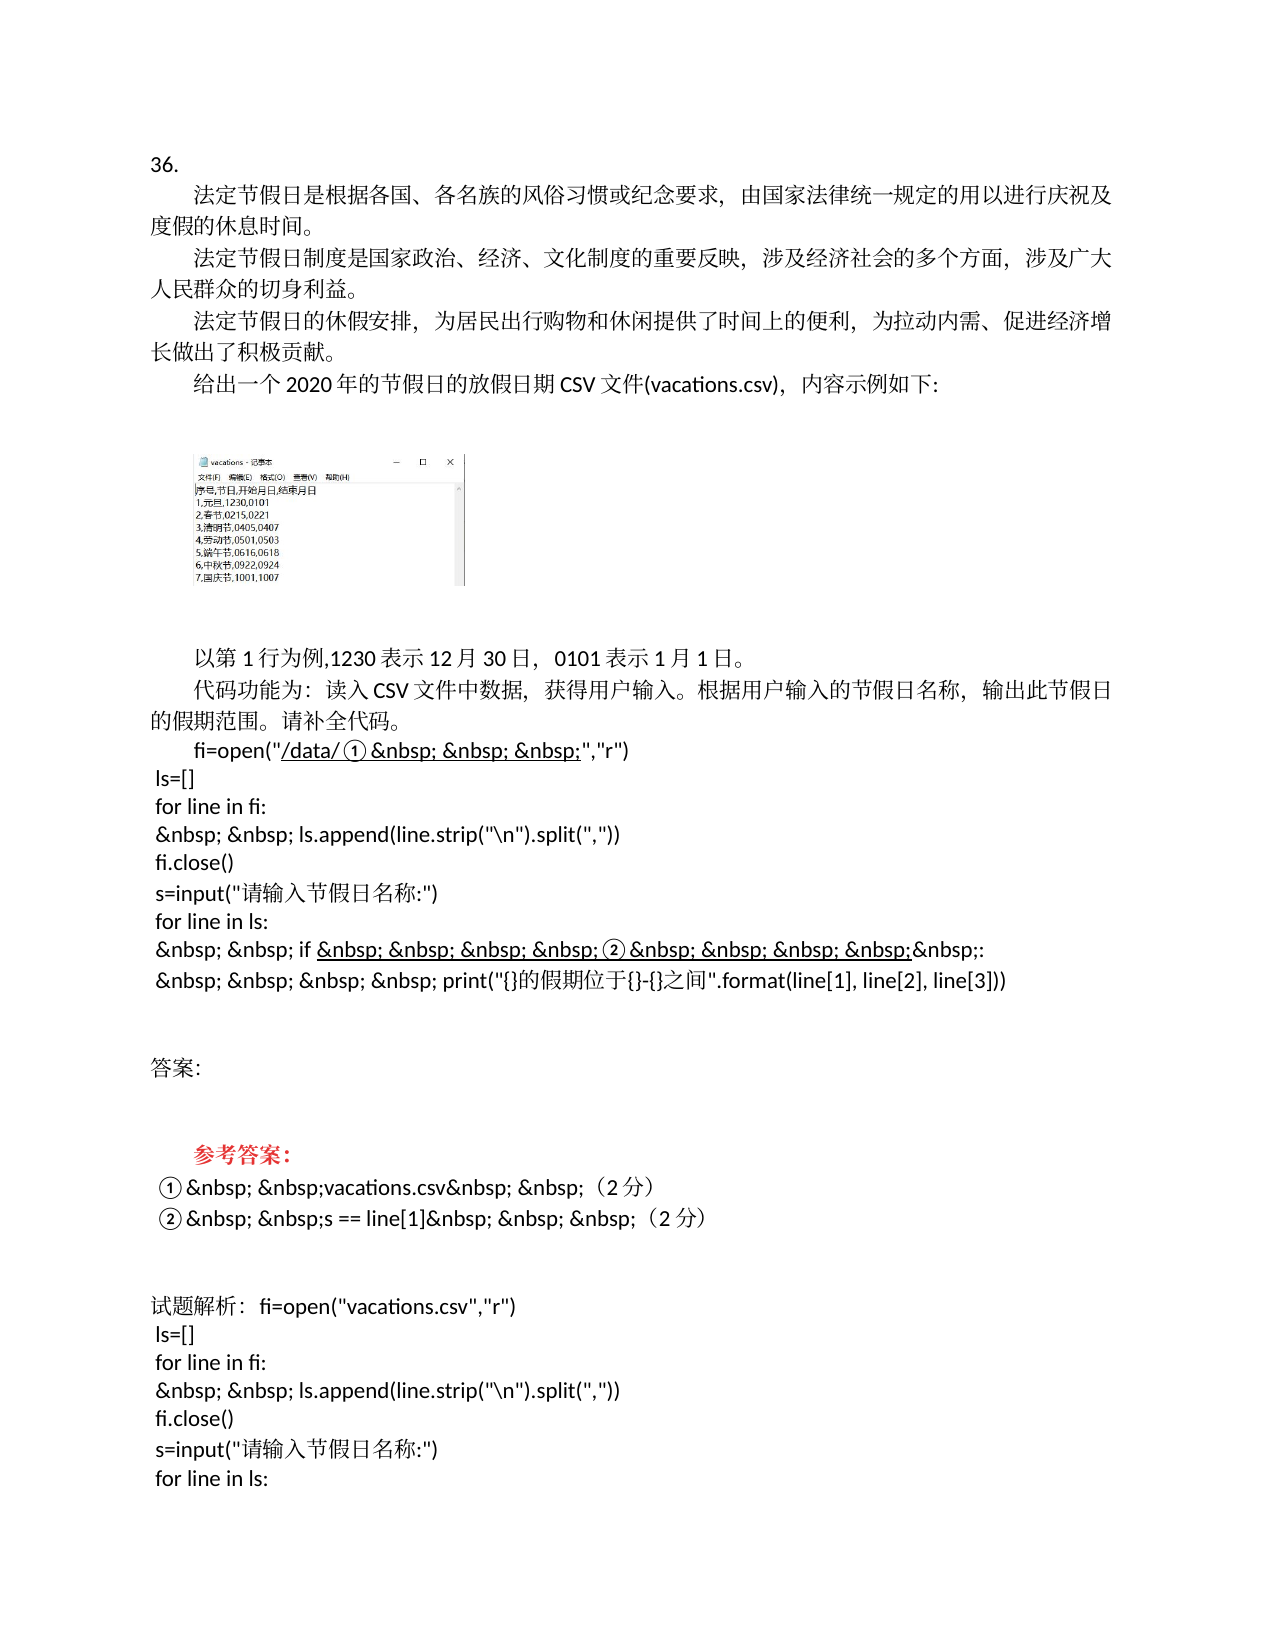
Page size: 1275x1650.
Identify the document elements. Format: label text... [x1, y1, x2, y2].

text 法定节假日的休假安排，为居民出行购物和休闲提供了时间上的便利，为拉动内需、促进经济增长做出了积极贡献。 [150, 304, 1125, 367]
text 给出一个2020年的节假日的放假日期CSV文件(vacations.csv)，内容示例如下: [150, 367, 1125, 398]
text 试题解析：fi=open("vacations.csv","r") [150, 1289, 1125, 1320]
text ls=[] [150, 764, 1125, 792]
text 答案： [150, 1051, 1125, 1082]
text &nbsp; &nbsp; ls.append(line.strip("\n").split(",")) [150, 1376, 1125, 1404]
text ls=[] [150, 1320, 1125, 1348]
text 36. [150, 150, 1125, 178]
text fi.close() [150, 848, 1125, 876]
text for line in fi: [150, 792, 1125, 820]
text s=input("请输入节假日名称:") [150, 876, 1125, 907]
picture [193, 454, 465, 586]
text for line in ls: [150, 907, 1125, 935]
text 以第1行为例,1230表示12月30日，0101表示1月1日。 [150, 641, 1125, 673]
text fi=open("/data/①&nbsp; &nbsp; &nbsp;","r") [150, 736, 1125, 764]
text &nbsp; &nbsp; ls.append(line.strip("\n").split(",")) [150, 820, 1125, 848]
text 法定节假日制度是国家政治、经济、文化制度的重要反映，涉及经济社会的多个方面，涉及广大人民群众的切身利益。 [150, 241, 1125, 304]
text 代码功能为：读入CSV文件中数据，获得用户输入。根据用户输入的节假日名称，输出此节假日的假期范围。请补全代码。 [150, 673, 1125, 736]
text s=input("请输入节假日名称:") [150, 1432, 1125, 1464]
text 法定节假日是根据各国、各名族的风俗习惯或纪念要求，由国家法律统一规定的用以进行庆祝及度假的休息时间。 [150, 178, 1125, 241]
text ②&nbsp; &nbsp;s == line[1]&nbsp; &nbsp; &nbsp;（2分） [150, 1201, 1125, 1233]
text for line in ls: [150, 1464, 1125, 1492]
text 参考答案： [150, 1138, 1125, 1170]
text fi.close() [150, 1404, 1125, 1432]
text for line in fi: [150, 1348, 1125, 1376]
text &nbsp; &nbsp; if &nbsp; &nbsp; &nbsp; &nbsp;②&nbsp; &nbsp; &nbsp; &nbsp;&nbsp;: [150, 935, 1125, 963]
text &nbsp; &nbsp; &nbsp; &nbsp; print("{}的假期位于{}-{}之间".format(line[1], line[2], line[3])) [150, 963, 1125, 995]
text ①&nbsp; &nbsp;vacations.csv&nbsp; &nbsp;（2分） [150, 1170, 1125, 1201]
